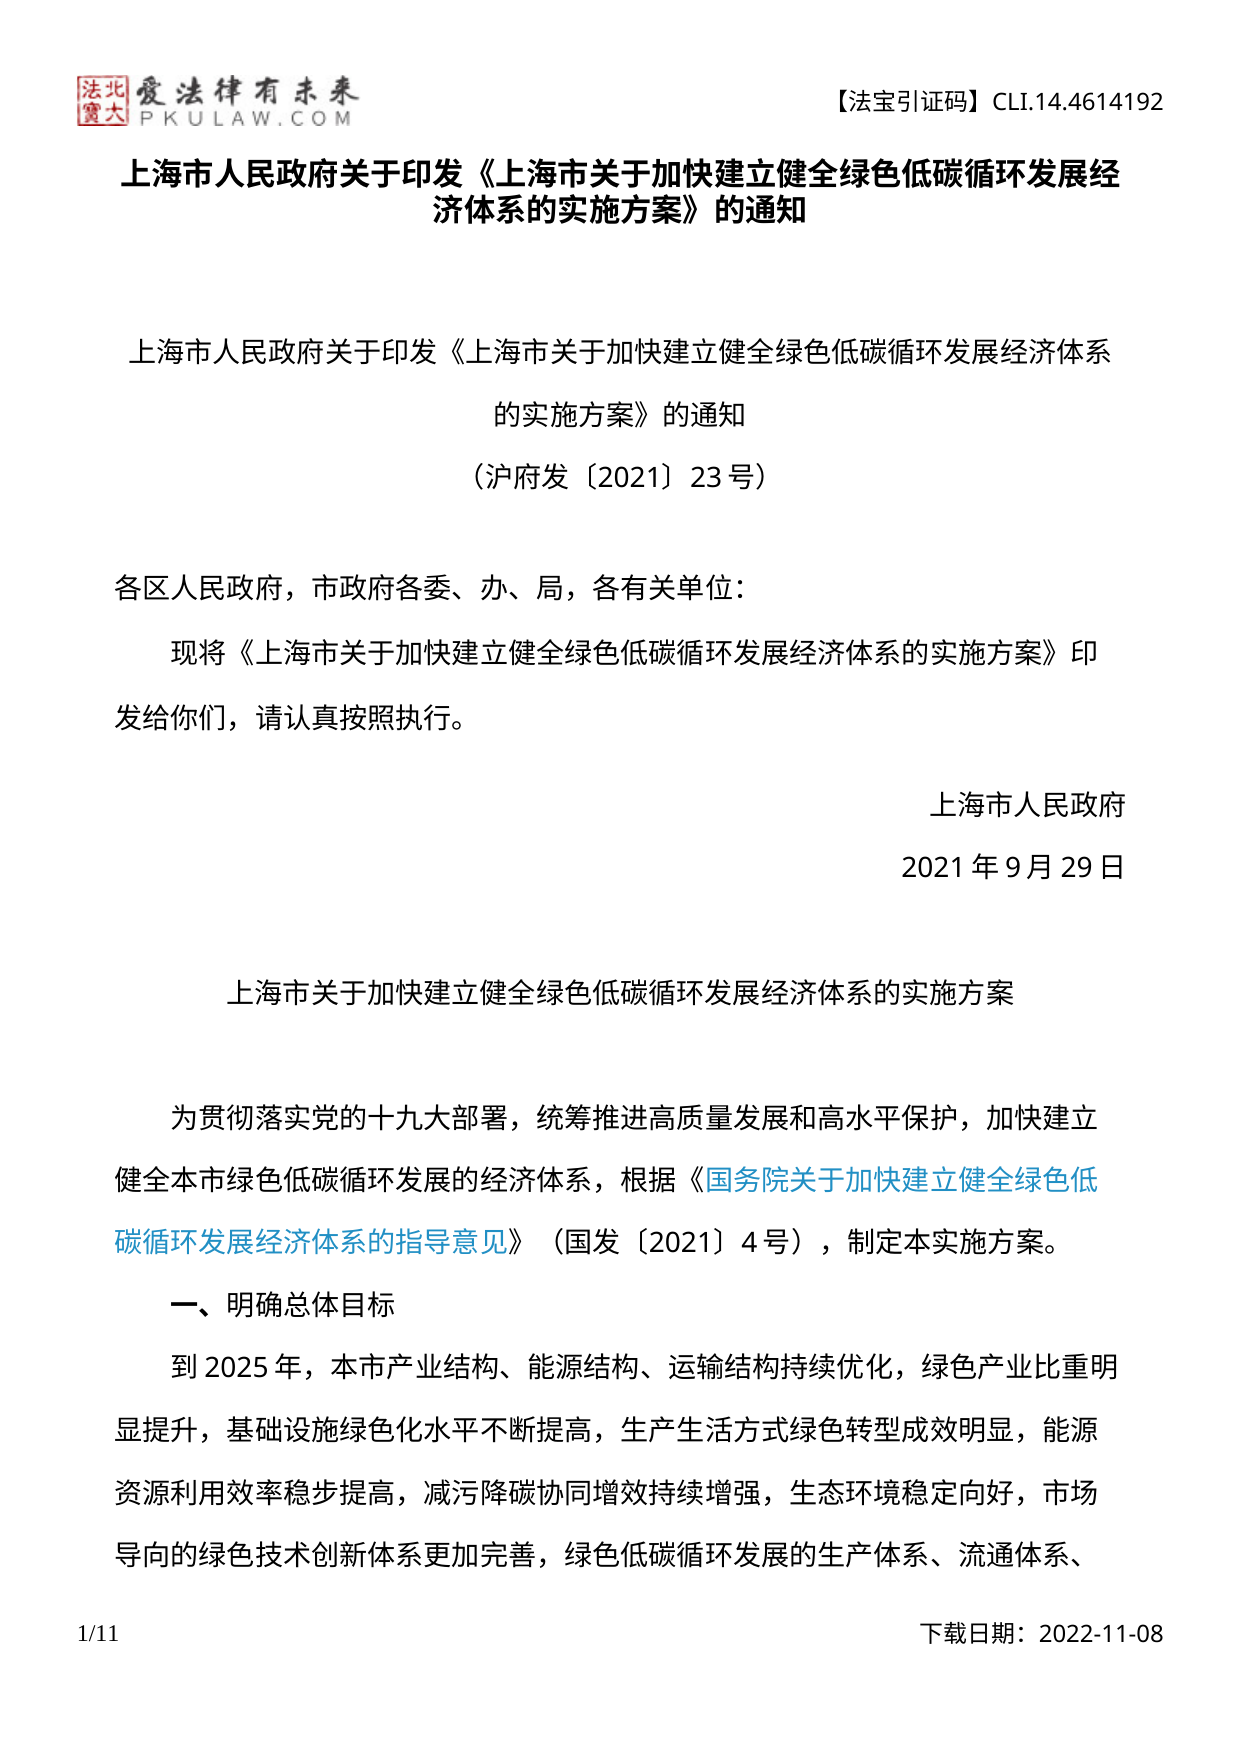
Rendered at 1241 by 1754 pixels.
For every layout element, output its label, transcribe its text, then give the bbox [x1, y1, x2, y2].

text 上海市人民政府关于印发《上海市关于加快建立健全绿色低碳循环发展经济体系的实施方案》的通知 （沪府发〔2021〕23号） [114, 308, 1126, 496]
title 上海市人民政府关于印发《上海市关于加快建立健全绿色低碳循环发展经济体系的实施方案》的通知 [114, 156, 1126, 228]
text 上海市人民政府 2021年9月29日 [114, 761, 1126, 886]
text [114, 1011, 1126, 1574]
text 各区人民政府，市政府各委、办、局，各有关单位： 现将《上海市关于加快建立健全绿色低碳循环发展经济体系的实施方案》印发给你们，请认真按照执行。 [114, 512, 1126, 737]
text 上海市关于加快建立健全绿色低碳循环发展经济体系的实施方案 [114, 949, 1126, 1011]
picture [76, 75, 361, 126]
